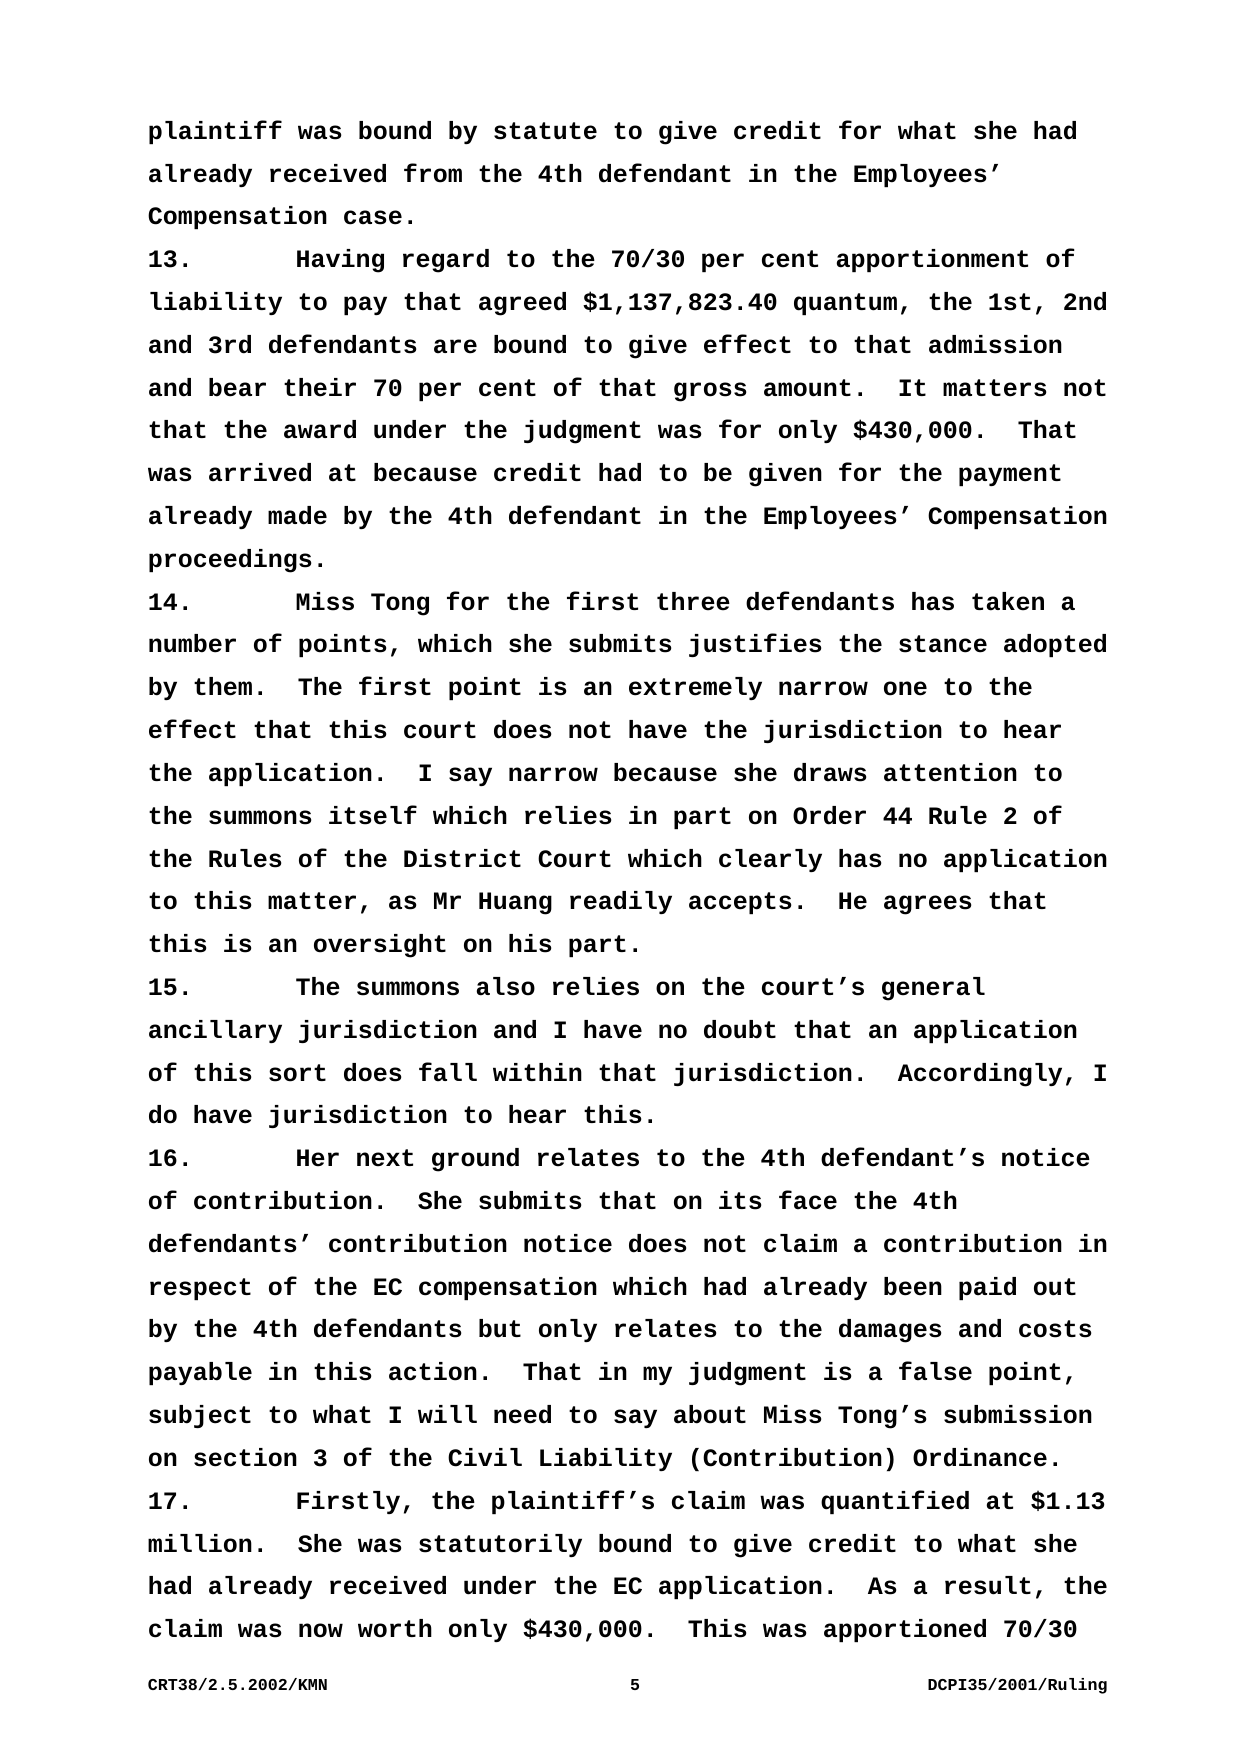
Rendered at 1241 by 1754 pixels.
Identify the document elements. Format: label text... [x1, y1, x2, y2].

list The summons also relies on the court’s general ancillary jurisdiction and I have no doubt that an application of this sort does fall within that jurisdiction. Accordingly, I do have jurisdiction to hear this. [148, 974, 1122, 1131]
list Having regard to the 70/30 per cent apportionment of liability to pay that agreed $1,137,823.40 quantum, the 1st, 2nd and 3rd defendants are bound to give effect to that admission and bear their 70 per cent of that gross amount. It matters not that the award under the judgment was for only $430,000. That was arrived at because credit had to be given for the payment already made by the 4th defendant in the Employees’ Compensation proceedings. [148, 247, 1122, 575]
list Miss Tong for the first three defendants has taken a number of points, which she submits justifies the stance adopted by them. The first point is an extremely narrow one to the effect that this court does not have the jurisdiction to hear the application. I say narrow because she draws attention to the summons itself which relies in part on Order 44 Rule 2 of the Rules of the District Court which clearly has no application to this matter, as Mr Huang readily accepts. He agrees that this is an oversight on his part. [148, 589, 1122, 960]
list Her next ground relates to the 4th defendant’s notice of contribution. She submits that on its face the 4th defendants’ contribution notice does not claim a contribution in respect of the EC compensation which had already been paid out by the 4th defendants but only relates to the damages and costs payable in this action. That in my judgment is a false point, subject to what I will need to say about Miss Tong’s submission on section 3 of the Civil Liability (Contribution) Ordinance. [148, 1146, 1122, 1474]
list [148, 118, 1122, 232]
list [148, 1488, 1122, 1645]
